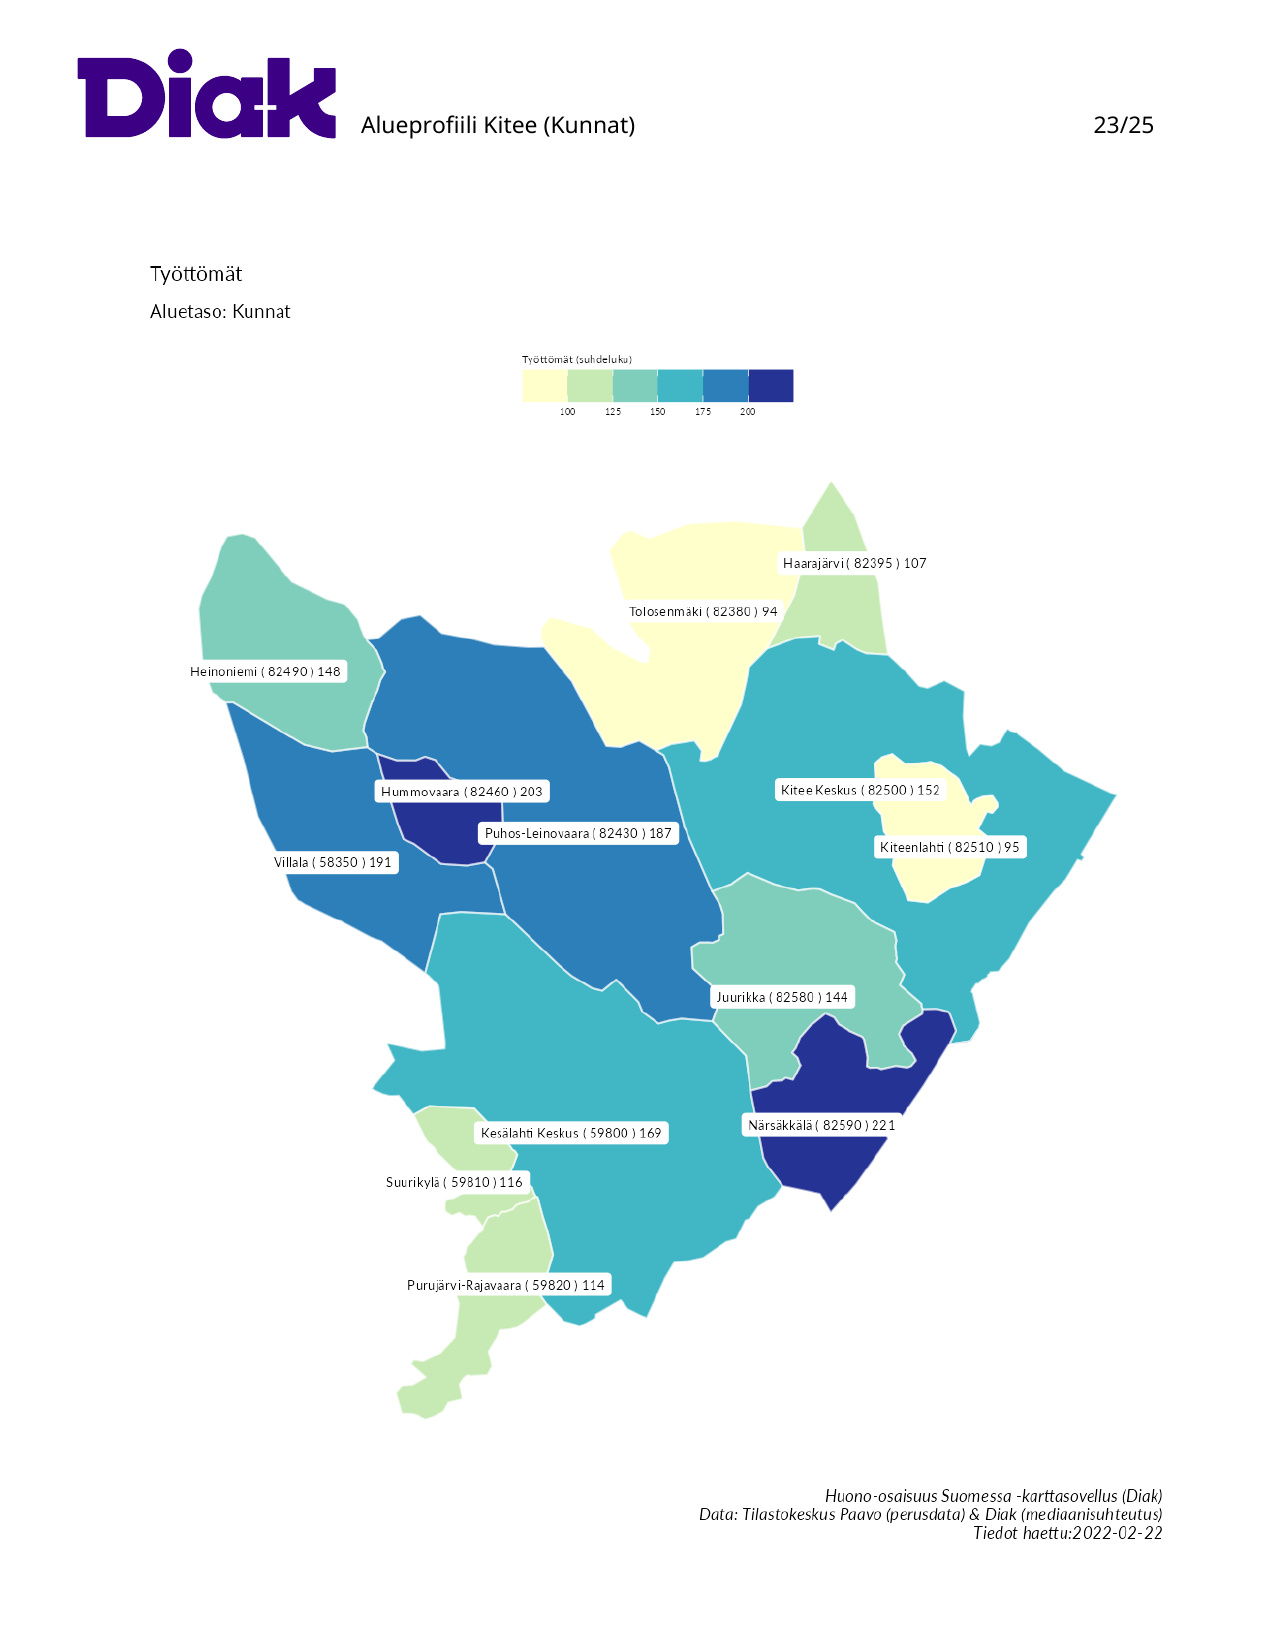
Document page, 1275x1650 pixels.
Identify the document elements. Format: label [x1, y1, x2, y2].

picture [93, 172, 1219, 1576]
